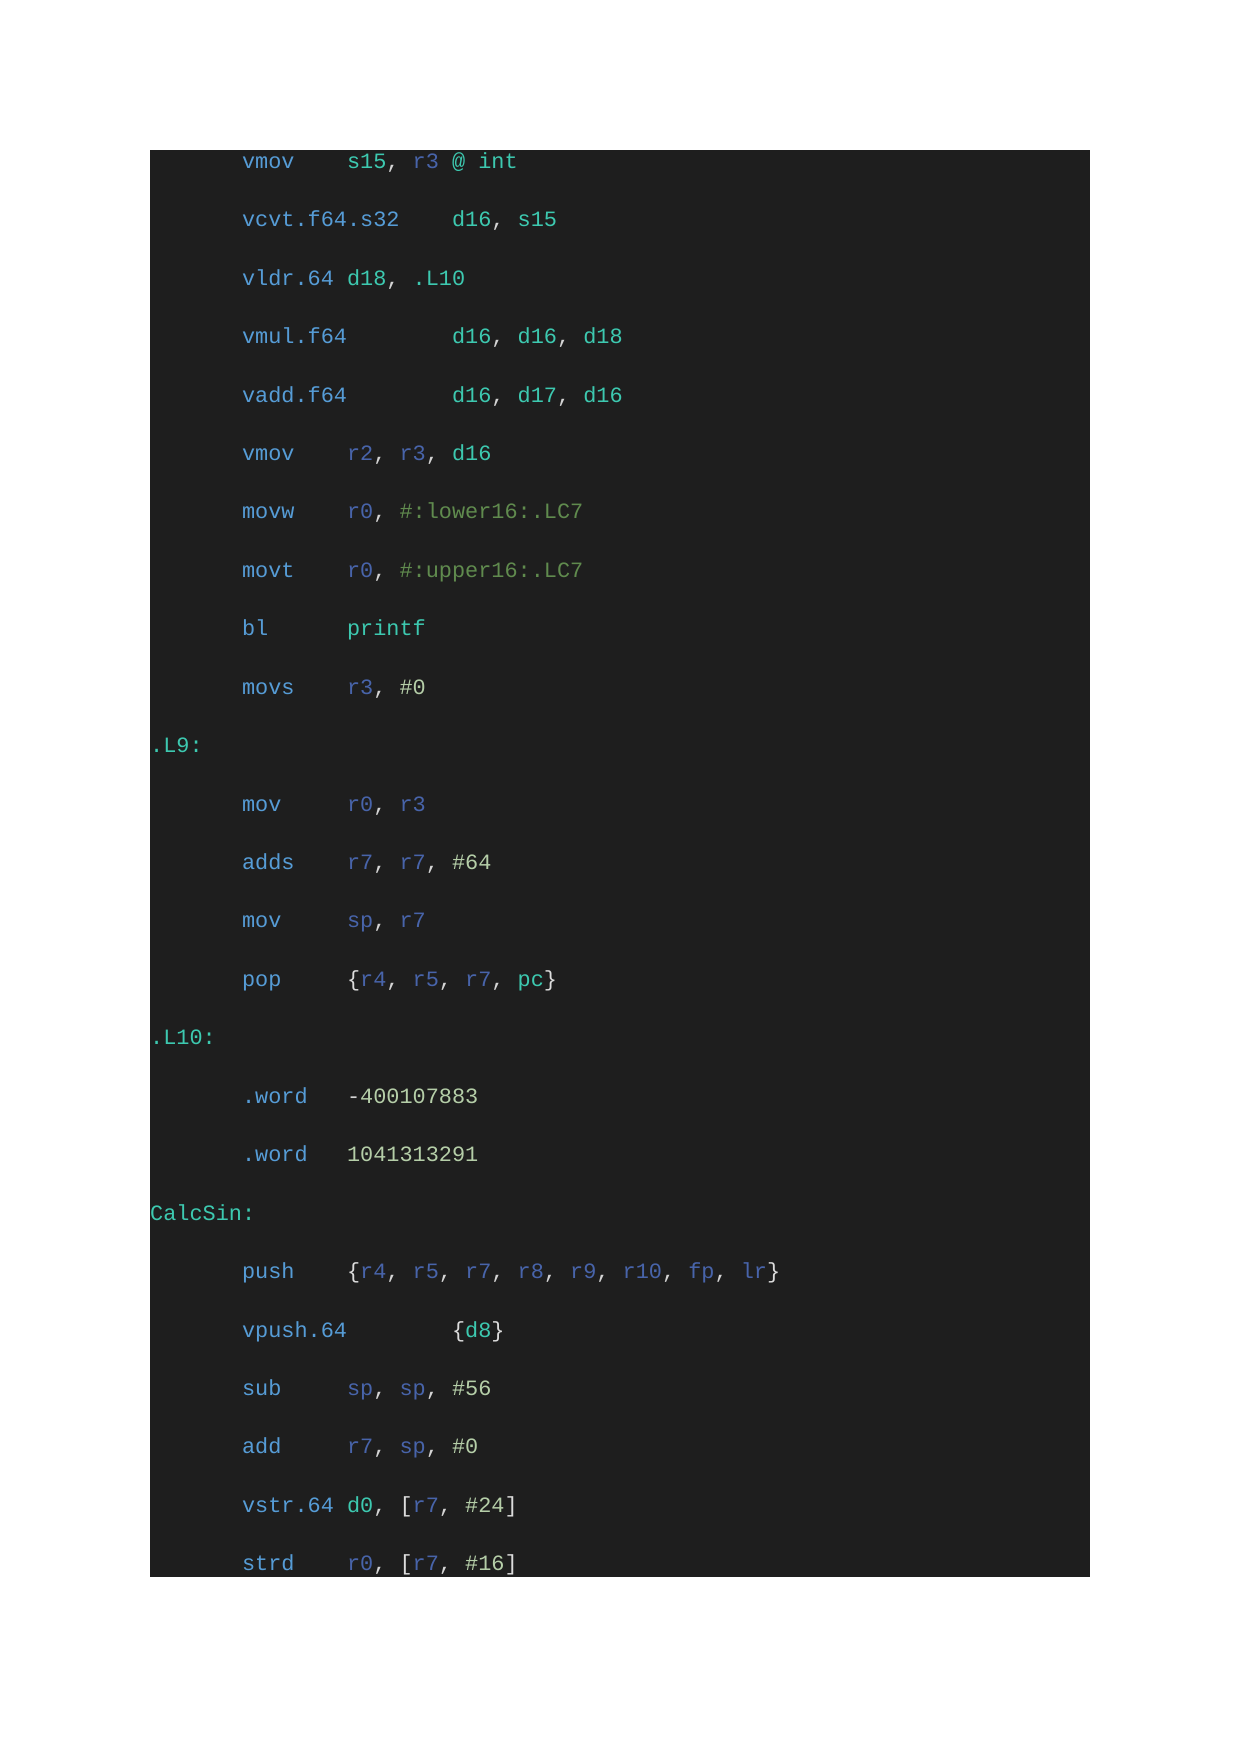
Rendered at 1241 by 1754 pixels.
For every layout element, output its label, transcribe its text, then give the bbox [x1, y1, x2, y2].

text vldr.64 d18, .L10 [150, 267, 1090, 292]
text movt r0, #:upper16:.LC7 [150, 559, 1090, 584]
text adds r7, r7, #64 [150, 851, 1090, 876]
text movs r3, #0 [150, 676, 1090, 701]
text push {r4, r5, r7, r8, r9, r10, fp, lr} [150, 1260, 1090, 1285]
text bl printf [150, 617, 1090, 642]
text vadd.f64 d16, d17, d16 [150, 384, 1090, 408]
text vstr.64 d0, [r7, #24] [150, 1494, 1090, 1519]
text strd r0, [r7, #16] [150, 1552, 1090, 1577]
text vmul.f64 d16, d16, d18 [150, 325, 1090, 350]
text vmov r2, r3, d16 [150, 442, 1090, 467]
text vcvt.f64.s32 d16, s15 [150, 208, 1090, 233]
text add r7, sp, #0 [150, 1436, 1090, 1460]
text mov sp, r7 [150, 910, 1090, 934]
text .word -400107883 [150, 1085, 1090, 1110]
text .word 1041313291 [150, 1143, 1090, 1168]
text movw r0, #:lower16:.LC7 [150, 501, 1090, 525]
text sub sp, sp, #56 [150, 1377, 1090, 1402]
text CalcSin: [150, 1202, 1090, 1227]
text vmov s15, r3 @ int [150, 150, 1090, 175]
text pop {r4, r5, r7, pc} [150, 968, 1090, 993]
text .L10: [150, 1027, 1090, 1051]
text vpush.64 {d8} [150, 1319, 1090, 1343]
text mov r0, r3 [150, 793, 1090, 818]
text .L9: [150, 734, 1090, 759]
